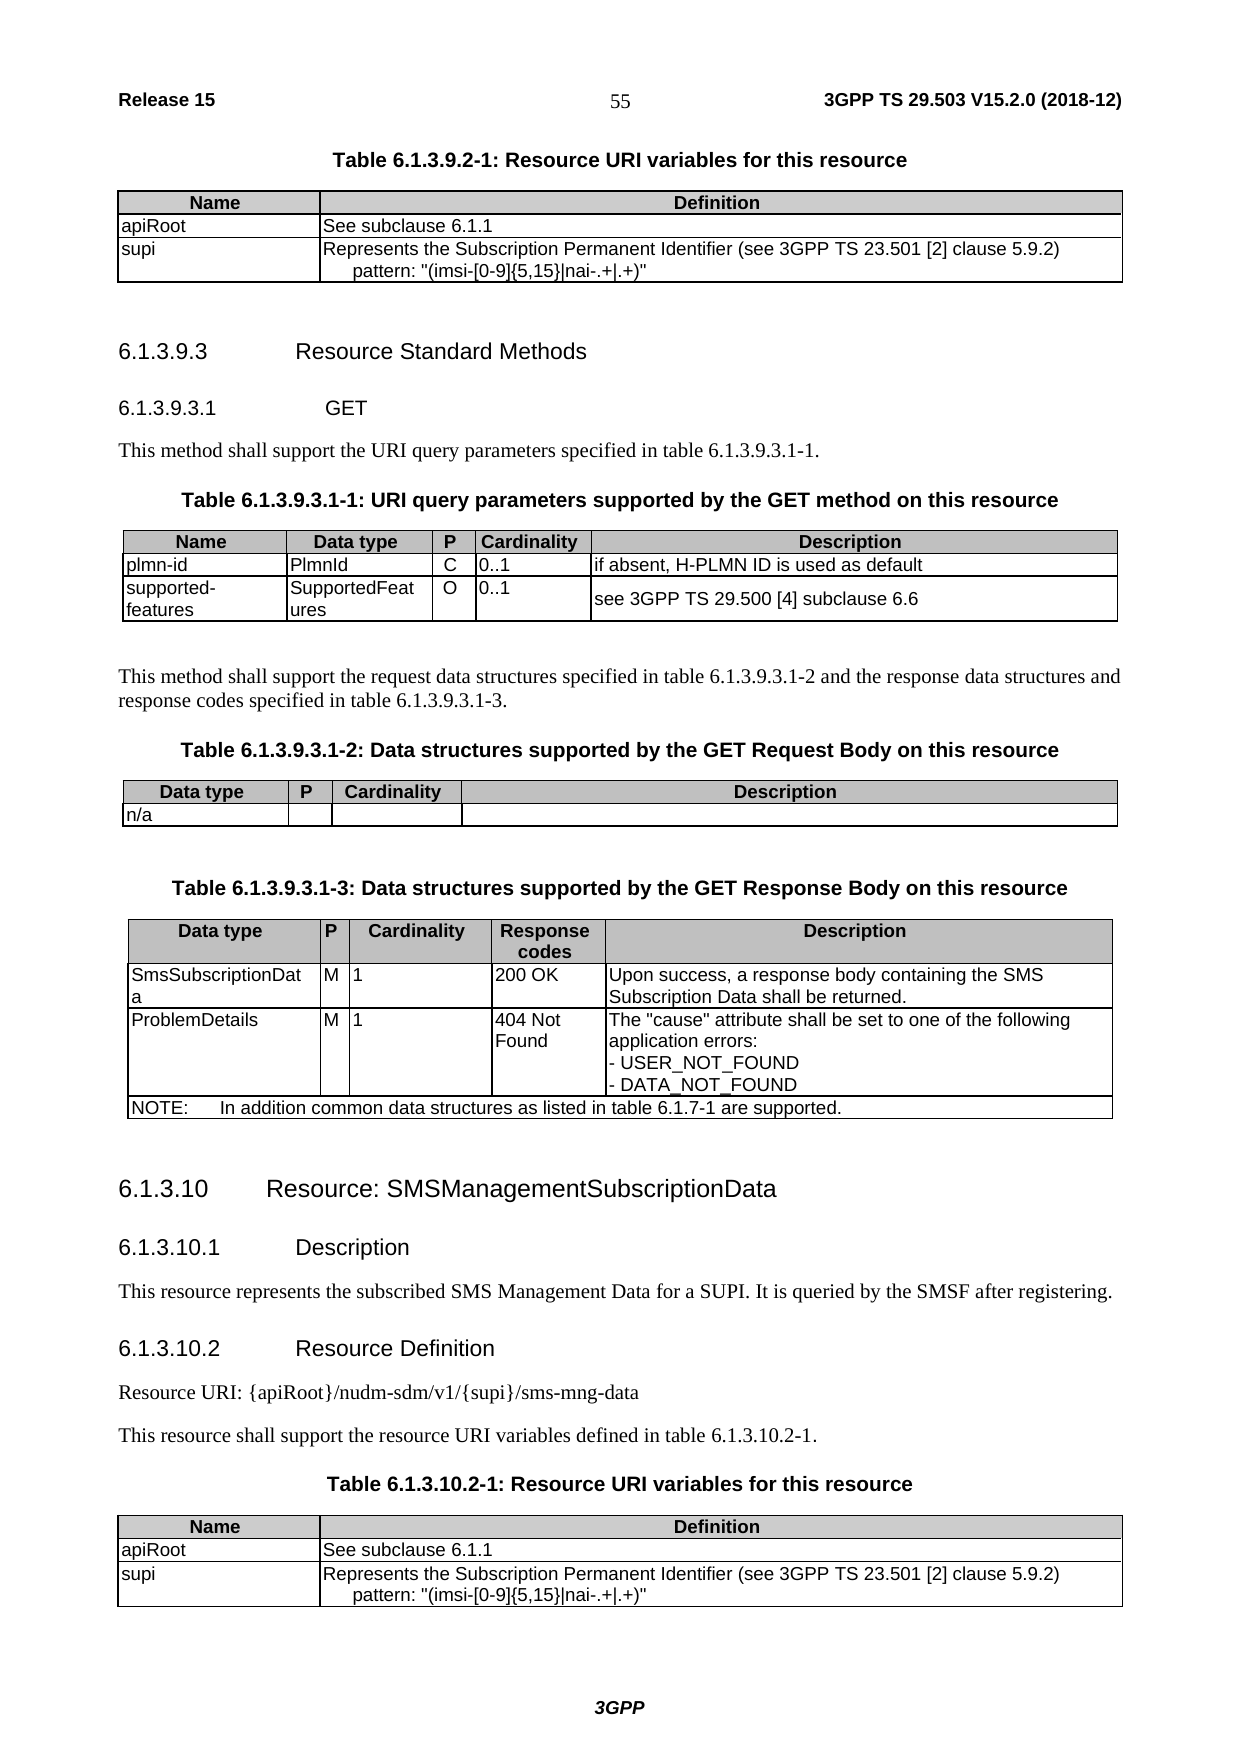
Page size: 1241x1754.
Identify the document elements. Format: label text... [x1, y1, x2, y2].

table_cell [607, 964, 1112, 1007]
subtitle 6.1.3.10.2 Resource Definition [118, 1335, 1122, 1361]
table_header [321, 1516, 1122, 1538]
text This method shall support the request data structures specified in table 6.1.3.9.3.1-2 and the response data structures and response codes specified in table 6.1.3.9.3.1-3. [118, 664, 1122, 712]
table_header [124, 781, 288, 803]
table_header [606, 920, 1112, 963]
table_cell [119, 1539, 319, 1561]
subtitle 6.1.3.10 Resource: SMSManagementSubscriptionData [118, 1174, 1122, 1203]
text This resource shall support the resource URI variables defined in table 6.1.3.10.2-1. [118, 1423, 1122, 1447]
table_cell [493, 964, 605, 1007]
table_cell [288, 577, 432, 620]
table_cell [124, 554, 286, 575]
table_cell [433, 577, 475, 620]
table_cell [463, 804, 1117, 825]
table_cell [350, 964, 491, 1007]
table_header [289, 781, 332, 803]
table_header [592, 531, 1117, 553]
subtitle 6.1.3.10.1 Description [118, 1234, 1122, 1261]
text Table 6.1.3.10.2-1: Resource URI variables for this resource [118, 1472, 1122, 1496]
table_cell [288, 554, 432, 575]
text Table 6.1.3.9.2-1: Resource URI variables for this resource [118, 147, 1122, 171]
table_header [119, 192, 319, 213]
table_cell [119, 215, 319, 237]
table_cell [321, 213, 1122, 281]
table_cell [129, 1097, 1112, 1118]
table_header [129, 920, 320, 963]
text Resource URI: {apiRoot}/nudm-sdm/v1/{supi}/sms-mng-data [118, 1380, 1122, 1404]
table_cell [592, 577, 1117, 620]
subtitle 6.1.3.9.3.1 GET [118, 396, 1122, 419]
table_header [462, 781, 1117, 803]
subtitle 6.1.3.9.3 Resource Standard Methods [118, 338, 1122, 364]
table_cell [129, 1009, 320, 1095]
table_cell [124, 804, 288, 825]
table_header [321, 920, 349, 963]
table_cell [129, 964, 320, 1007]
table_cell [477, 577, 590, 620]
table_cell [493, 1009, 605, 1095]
text This resource represents the subscribed SMS Management Data for a SUPI. It is queried by the SMSF after registering. [118, 1279, 1122, 1303]
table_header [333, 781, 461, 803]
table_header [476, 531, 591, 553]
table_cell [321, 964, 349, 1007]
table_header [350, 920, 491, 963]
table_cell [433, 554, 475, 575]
text This method shall support the URI query parameters specified in table 6.1.3.9.3.1-1. [118, 438, 1122, 462]
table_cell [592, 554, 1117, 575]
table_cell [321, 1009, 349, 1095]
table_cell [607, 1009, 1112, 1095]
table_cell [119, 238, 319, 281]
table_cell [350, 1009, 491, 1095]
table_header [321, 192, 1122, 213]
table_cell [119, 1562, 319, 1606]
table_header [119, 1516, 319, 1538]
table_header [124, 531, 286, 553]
text Table 6.1.3.9.3.1-3: Data structures supported by the GET Response Body on this resource [118, 876, 1122, 900]
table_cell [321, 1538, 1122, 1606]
text Table 6.1.3.9.3.1-1: URI query parameters supported by the GET method on this resource [118, 487, 1122, 511]
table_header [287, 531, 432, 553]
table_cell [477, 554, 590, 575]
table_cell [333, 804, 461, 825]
text Table 6.1.3.9.3.1-2: Data structures supported by the GET Request Body on this resource [118, 737, 1122, 761]
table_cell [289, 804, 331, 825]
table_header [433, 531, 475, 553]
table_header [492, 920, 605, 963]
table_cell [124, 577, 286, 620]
